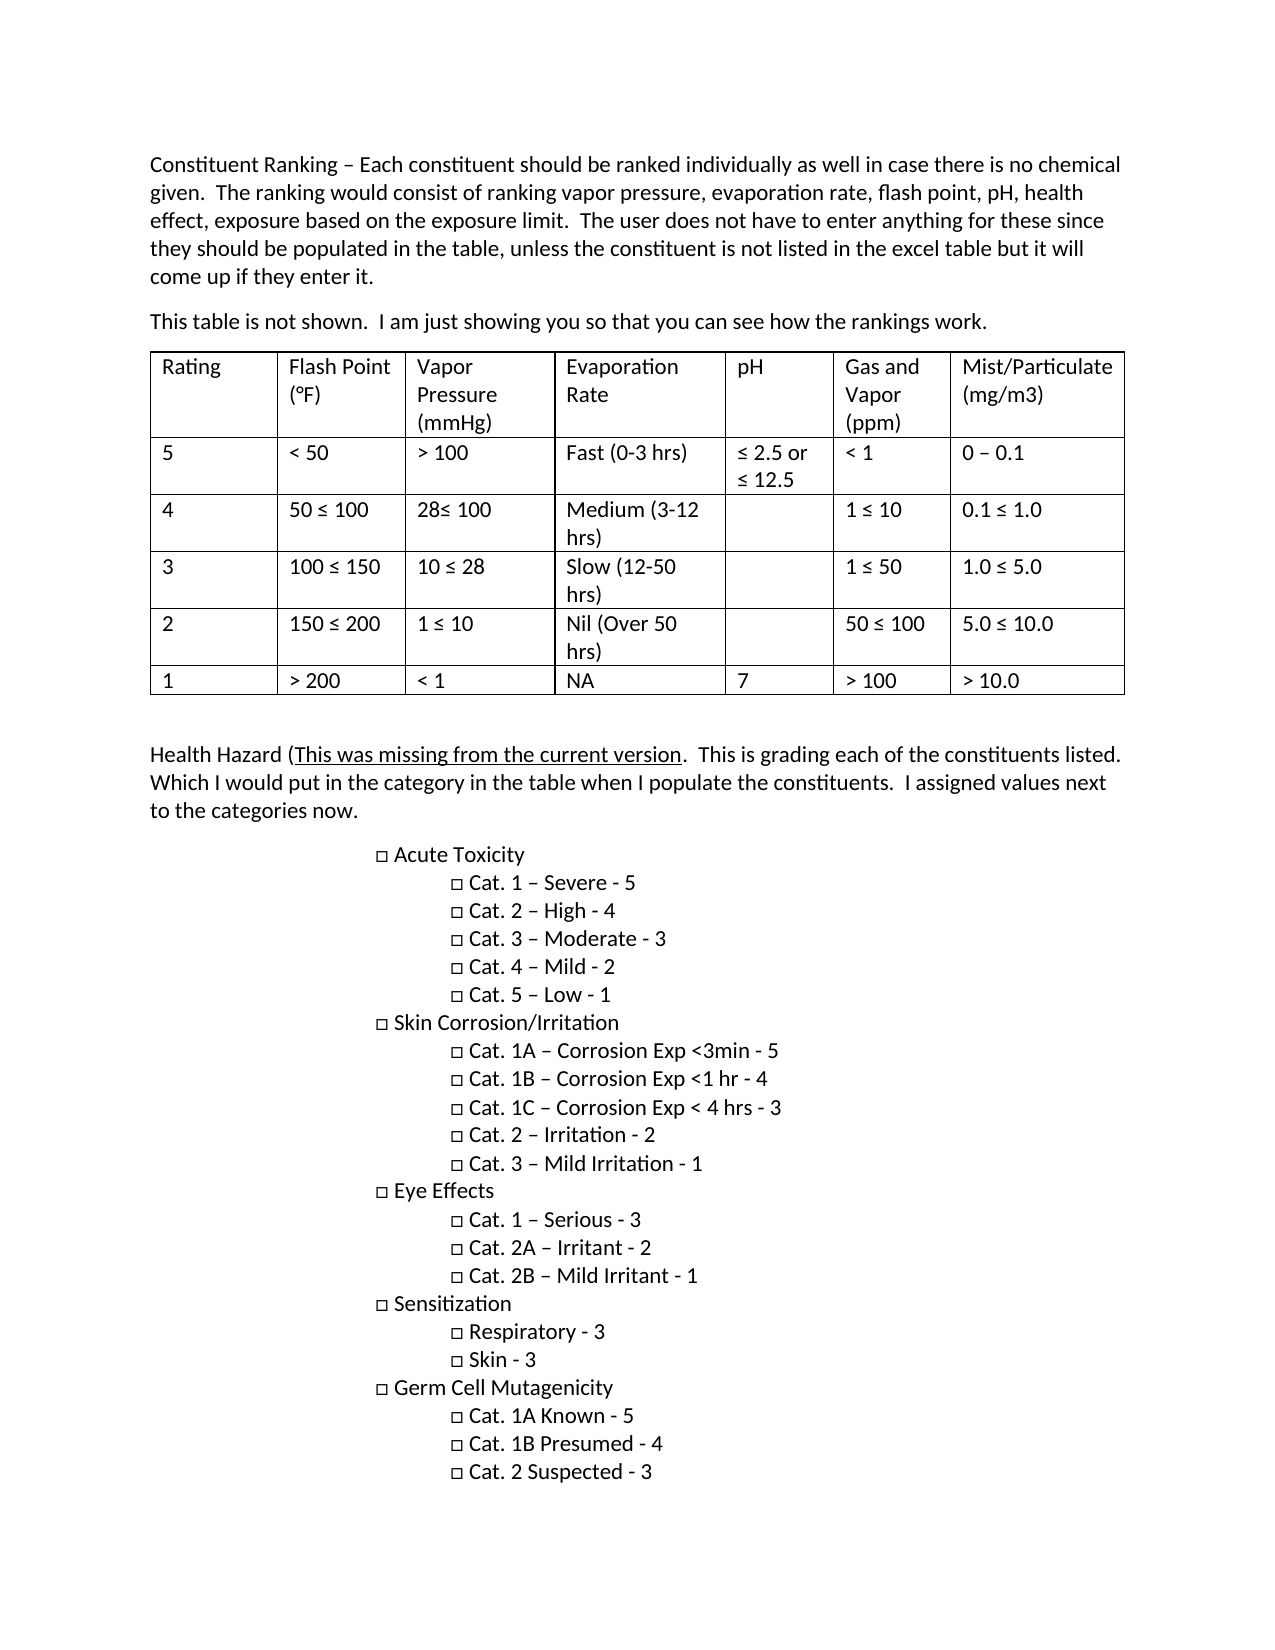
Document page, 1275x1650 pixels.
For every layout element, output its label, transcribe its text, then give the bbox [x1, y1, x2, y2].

table_cell 7 [726, 666, 833, 694]
text Constituent Ranking – Each constituent should be ranked individually as well in case there is no chemical given. The ranking would consist of ranking vapor pressure, evaporation rate, flash point, pH, health effect, exposure based on the exposure limit. The user does not have to enter anything for these since they should be populated in the table, unless the constituent is not listed in the excel table but it will come up if they enter it. [150, 150, 1125, 290]
table_header Evaporation Rate [556, 353, 725, 437]
text □ Sensitization [150, 1289, 1125, 1317]
table_cell Nil (Over 50 hrs) [556, 609, 725, 665]
table_cell [726, 609, 833, 665]
table_cell ≤ 2.5 or ≤ 12.5 [726, 438, 833, 494]
table_cell > 100 [406, 438, 554, 494]
table_header Vapor Pressure (mmHg) [406, 353, 554, 437]
text □ Eye Effects [150, 1177, 1125, 1205]
table_cell 50 ≤ 100 [278, 495, 405, 551]
table_cell 2 [151, 609, 277, 665]
list □ Cat. 2 – High - 4 [375, 896, 1125, 924]
table_cell 0 – 0.1 [951, 438, 1124, 494]
table_cell 10 ≤ 28 [406, 552, 554, 608]
table_cell 100 ≤ 150 [278, 552, 405, 608]
table_cell 1.0 ≤ 5.0 [951, 552, 1124, 608]
text □ Cat. 2 Suspected - 3 [150, 1457, 1125, 1485]
table_cell [726, 495, 833, 551]
text □ Respiratory - 3 [150, 1317, 1125, 1345]
table_header Rating [151, 353, 277, 437]
table_cell 1 ≤ 50 [834, 552, 950, 608]
text This table is not shown. I am just showing you so that you can see how the rankings work. [150, 307, 1125, 335]
text □ Cat. 2B – Mild Irritant - 1 [150, 1261, 1125, 1289]
table_cell 3 [151, 552, 277, 608]
table_header Gas and Vapor (ppm) [834, 353, 950, 437]
table_cell Medium (3-12 hrs) [556, 495, 725, 551]
table_cell 1 ≤ 10 [834, 495, 950, 551]
text □ Skin - 3 [150, 1345, 1125, 1373]
table_cell [726, 552, 833, 608]
list □ Cat. 2 – Irritation - 2 [375, 1121, 1125, 1149]
text □ Germ Cell Mutagenicity [150, 1373, 1125, 1401]
list □ Cat. 5 – Low - 1 [375, 981, 1125, 1008]
table_cell < 1 [834, 438, 950, 494]
text □ Cat. 2A – Irritant - 2 [150, 1233, 1125, 1261]
table_cell 0.1 ≤ 1.0 [951, 495, 1124, 551]
text □ Cat. 1B Presumed - 4 [150, 1429, 1125, 1457]
table_cell > 100 [834, 666, 950, 694]
list □ Cat. 1 – Severe - 5 [375, 868, 1125, 896]
list □ Cat. 1C – Corrosion Exp < 4 hrs - 3 [375, 1093, 1125, 1121]
list □ Cat. 4 – Mild - 2 [375, 952, 1125, 981]
text Health Hazard (This was missing from the current version. This is grading each of the constituents listed. Which I would put in the category in the table when I populate the constituents. I assigned values next to the categories now. [150, 740, 1125, 824]
list □ Skin Corrosion/Irritation [375, 1008, 1125, 1037]
table_cell NA [556, 666, 725, 694]
table_cell 5.0 ≤ 10.0 [951, 609, 1124, 665]
table_cell < 50 [278, 438, 405, 494]
table_cell 5 [151, 438, 277, 494]
table_header pH [726, 353, 833, 437]
table_cell 28≤ 100 [406, 495, 554, 551]
table_header Mist/Particulate (mg/m3) [951, 353, 1124, 437]
text □ Cat. 1A Known - 5 [150, 1401, 1125, 1429]
table_cell 1 [151, 666, 277, 694]
table_cell > 200 [278, 666, 405, 694]
table_cell 4 [151, 495, 277, 551]
table_cell 50 ≤ 100 [834, 609, 950, 665]
table_cell < 1 [406, 666, 554, 694]
table_cell Fast (0-3 hrs) [556, 438, 725, 494]
list □ Cat. 3 – Mild Irritation - 1 [375, 1149, 1125, 1177]
list □ Cat. 1B – Corrosion Exp <1 hr - 4 [375, 1064, 1125, 1093]
table_cell Slow (12-50 hrs) [556, 552, 725, 608]
table_cell 1 ≤ 10 [406, 609, 554, 665]
list □ Cat. 1A – Corrosion Exp <3min - 5 [375, 1037, 1125, 1064]
list □ Acute Toxicity [375, 840, 1125, 868]
text □ Cat. 1 – Serious - 3 [150, 1205, 1125, 1233]
list □ Cat. 3 – Moderate - 3 [375, 924, 1125, 952]
table_header Flash Point (°F) [278, 353, 405, 437]
table_cell > 10.0 [951, 666, 1124, 694]
table_cell 150 ≤ 200 [278, 609, 405, 665]
